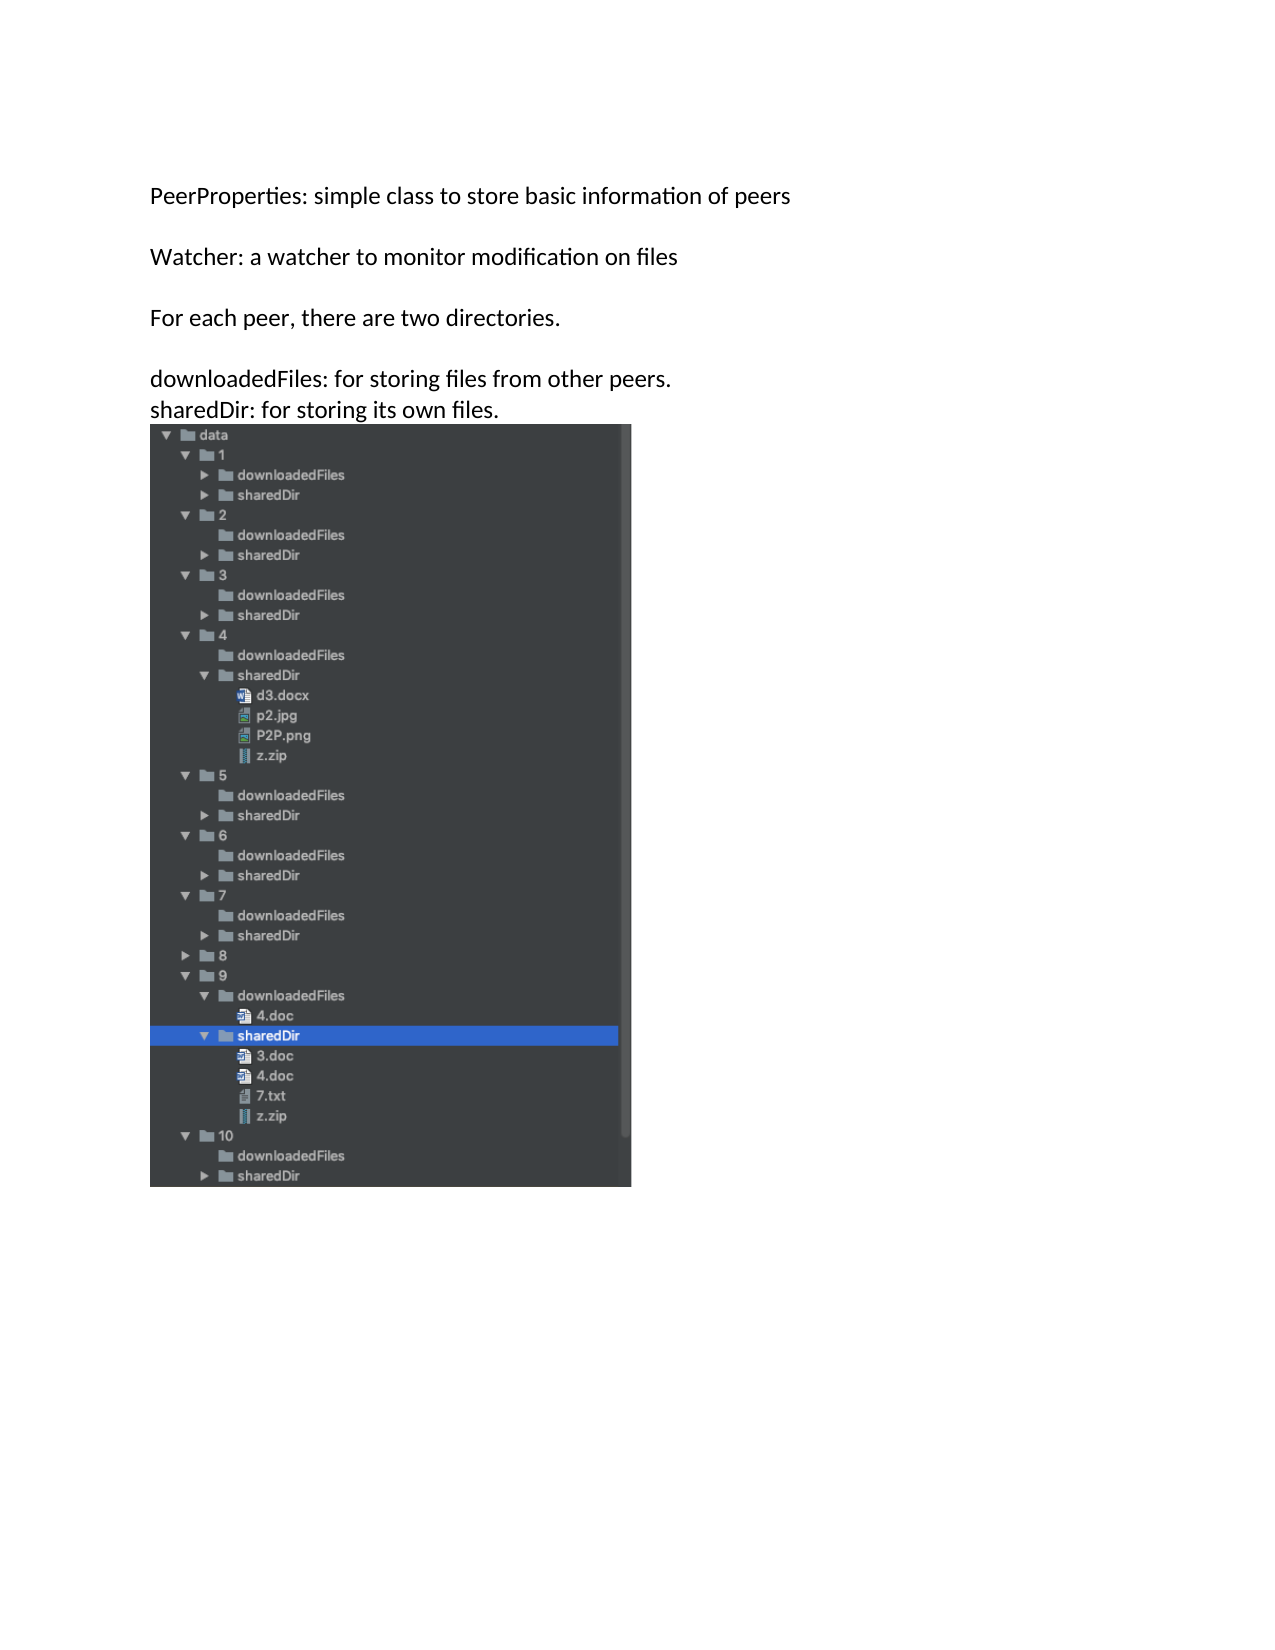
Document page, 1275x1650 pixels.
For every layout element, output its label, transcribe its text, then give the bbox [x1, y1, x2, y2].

text sharedDir: for storing its own files. [150, 394, 1125, 425]
text For each peer, there are two directories. [150, 303, 1125, 333]
text downloadedFiles: for storing files from other peers. [150, 364, 1125, 394]
picture [150, 424, 632, 1187]
text PeerProperties: simple class to store basic information of peers [150, 181, 1125, 211]
text Watcher: a watcher to monitor modification on files [150, 242, 1125, 272]
